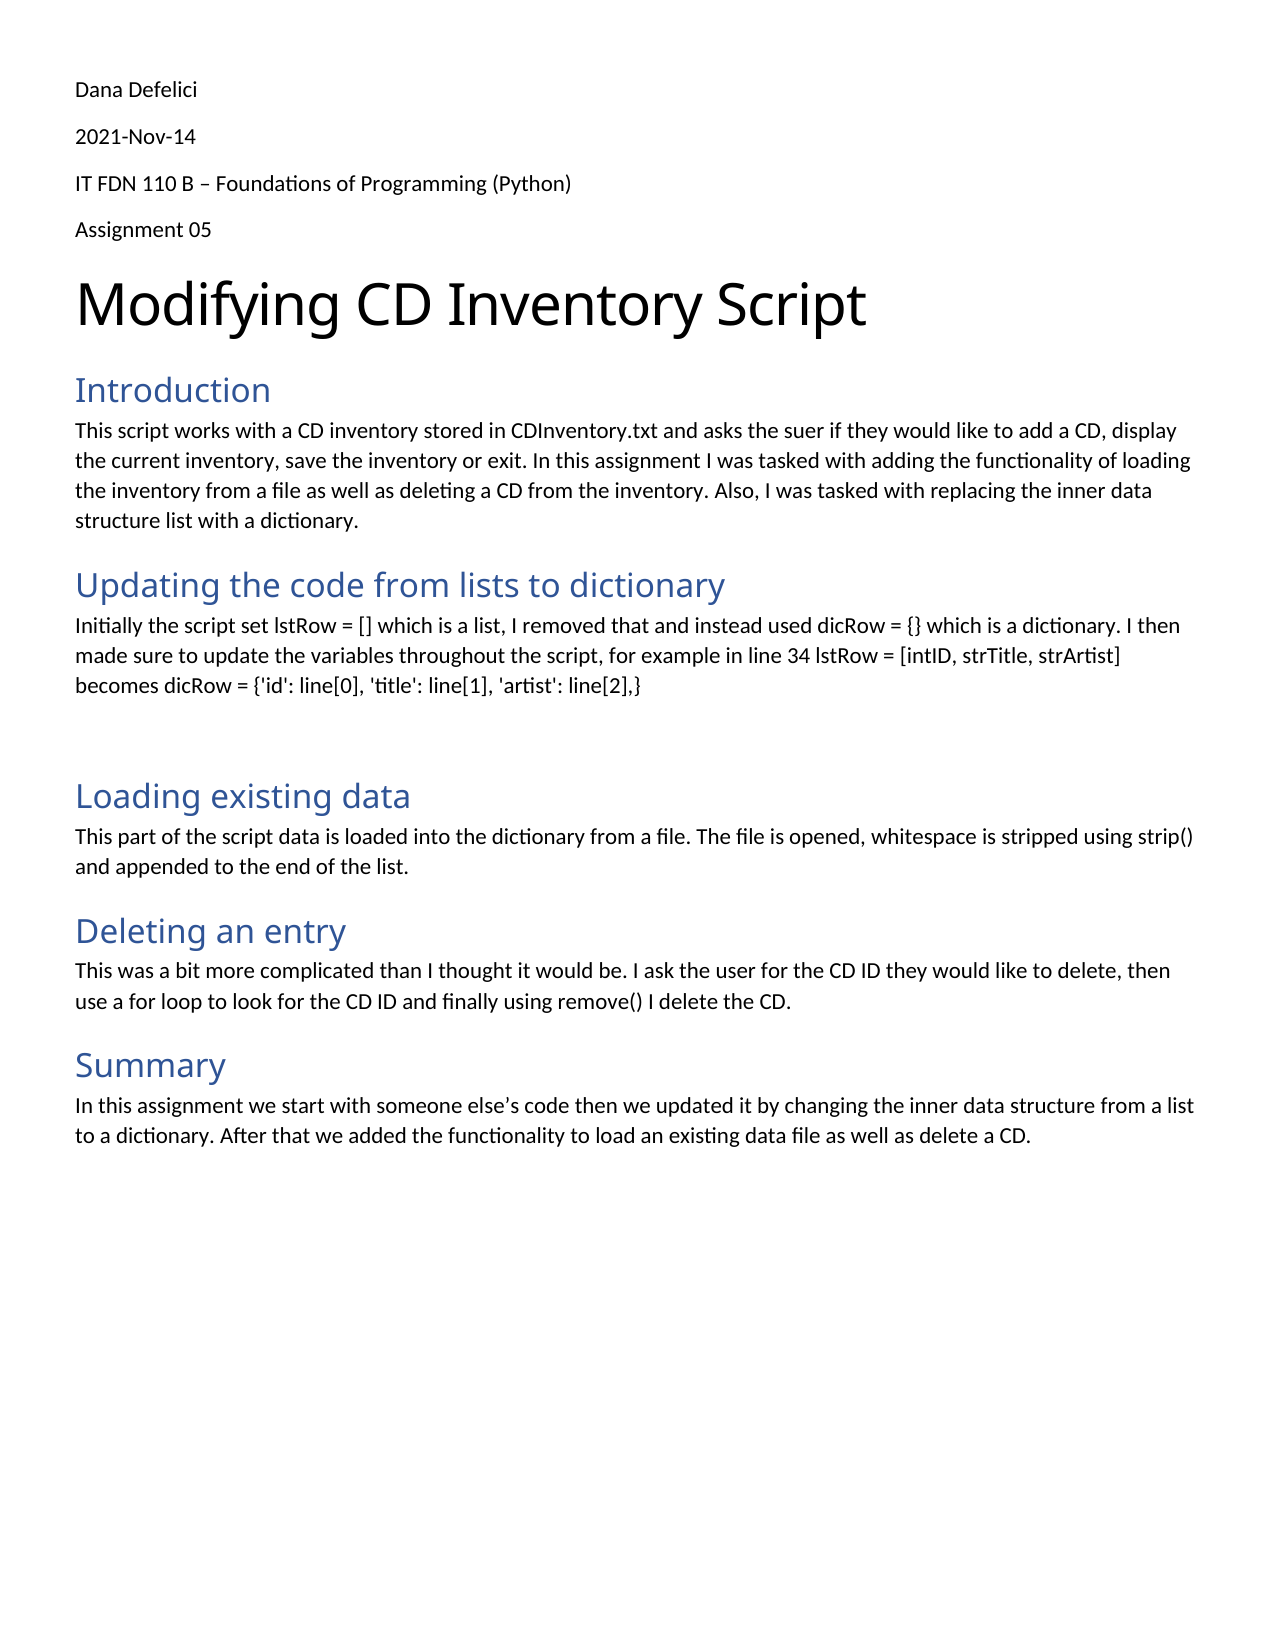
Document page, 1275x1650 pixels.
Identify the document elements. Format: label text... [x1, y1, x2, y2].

title Modifying CD Inventory Script [75, 262, 1200, 342]
subtitle Summary [75, 1042, 1200, 1087]
text This part of the script data is loaded into the dictionary from a file. The file is opened, whitespace is stripped using strip() and appended to the end of the list. [75, 822, 1200, 880]
subtitle Deleting an entry [75, 908, 1200, 953]
text Initially the script set lstRow = [] which is a list, I removed that and instead used dicRow = {} which is a dictionary. I then made sure to update the variables throughout the script, for example in line 34 lstRow = [intID, strTitle, strArtist] becomes dicRow = {'id': line[0], 'title': line[1], 'artist': line[2],} [75, 611, 1200, 699]
text Dana Defelici [75, 75, 1200, 103]
text IT FDN 110 B – Foundations of Programming (Python) [75, 169, 1200, 197]
text In this assignment we start with someone else’s code then we updated it by changing the inner data structure from a list to a dictionary. After that we added the functionality to load an existing data file as well as delete a CD. [75, 1091, 1200, 1149]
text Assignment 05 [75, 216, 1200, 244]
subtitle Introduction [75, 367, 1200, 412]
text This was a bit more complicated than I thought it would be. I ask the user for the CD ID they would like to delete, then use a for loop to look for the CD ID and finally using remove() I delete the CD. [75, 957, 1200, 1015]
text 2021-Nov-14 [75, 122, 1200, 150]
subtitle Updating the code from lists to dictionary [75, 562, 1200, 607]
text This script works with a CD inventory stored in CDInventory.txt and asks the suer if they would like to add a CD, display the current inventory, save the inventory or exit. In this assignment I was tasked with adding the functionality of loading the inventory from a file as well as deleting a CD from the inventory. Also, I was tasked with replacing the inner data structure list with a dictionary. [75, 416, 1200, 534]
subtitle Loading existing data [75, 773, 1200, 819]
